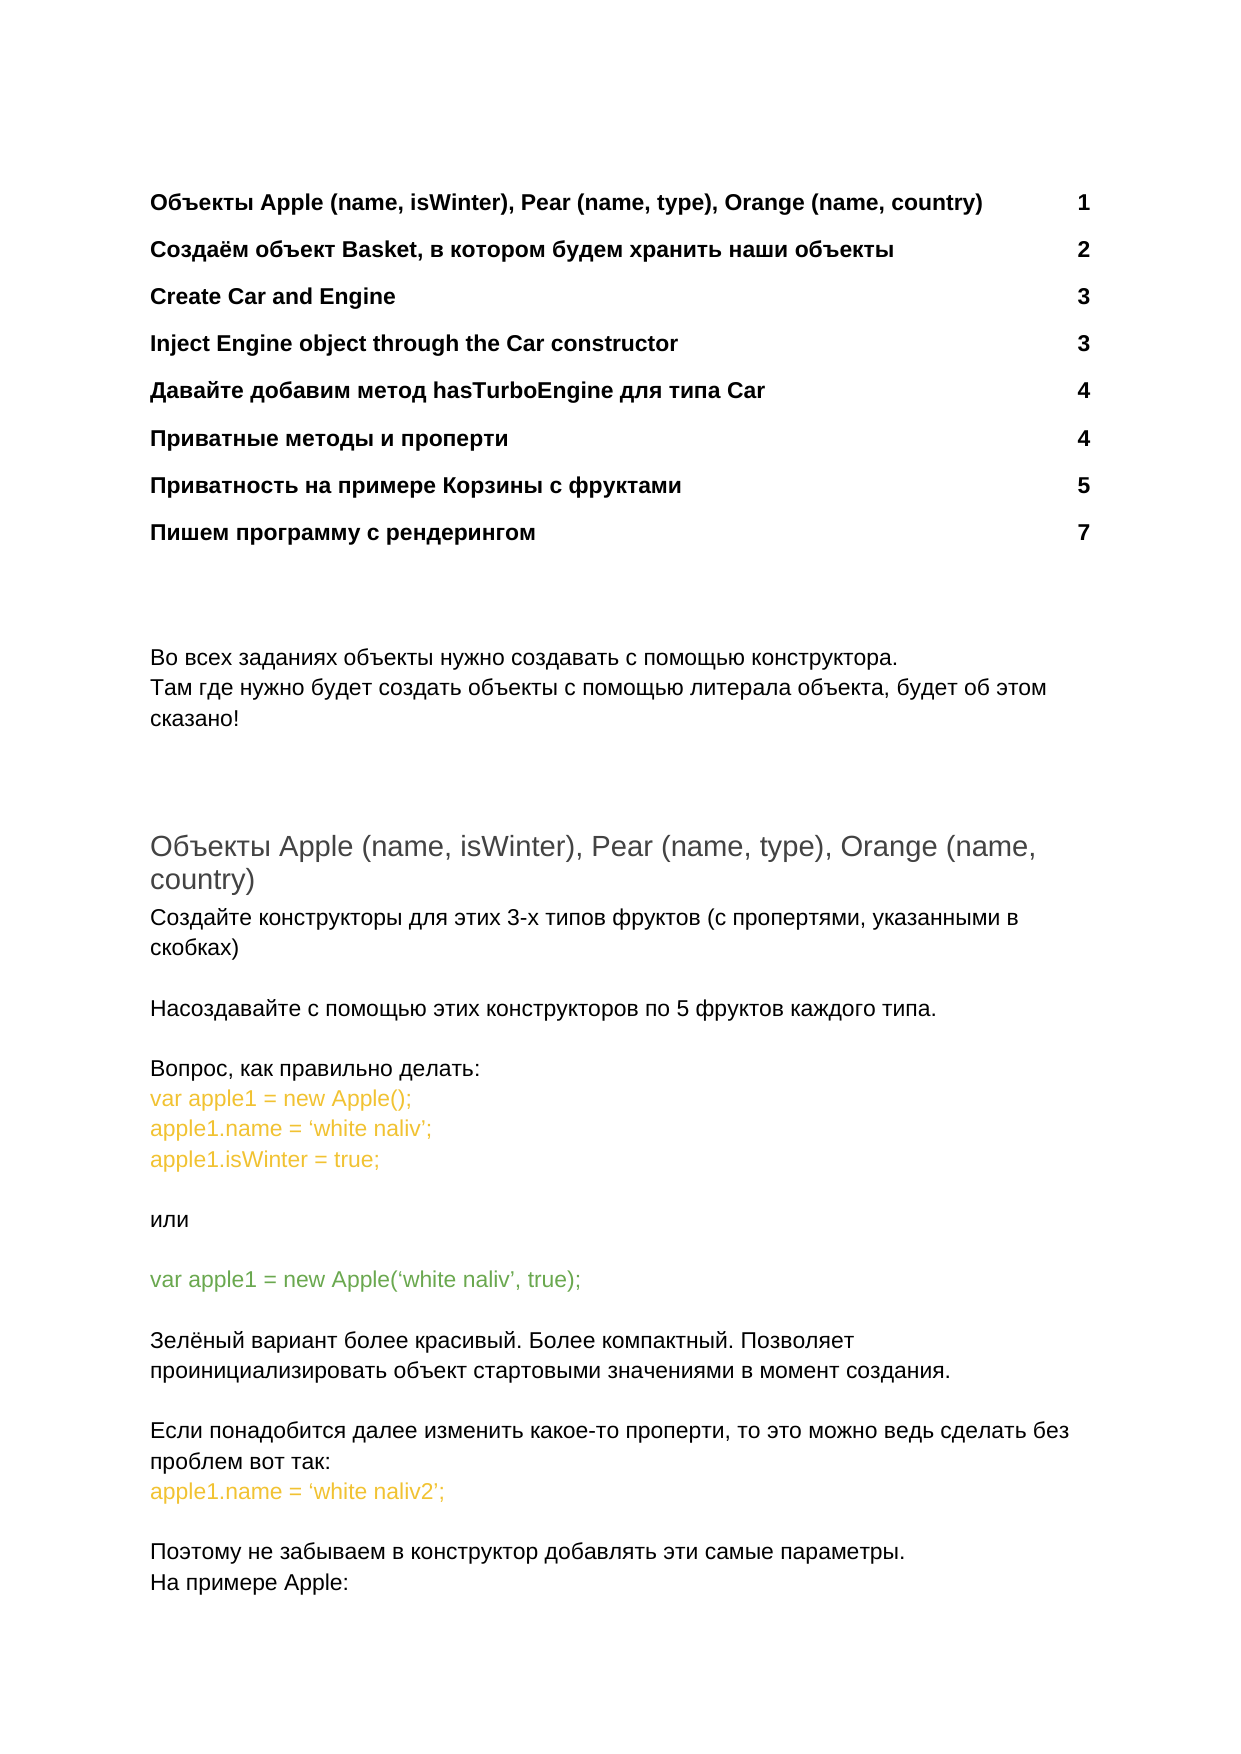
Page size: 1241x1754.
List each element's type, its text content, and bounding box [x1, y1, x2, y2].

subtitle Объекты Apple (name, isWinter), Pear (name, type), Orange (name, country) [150, 828, 1090, 896]
text Насоздавайте с помощью этих конструкторов по 5 фруктов каждого типа. Вопрос, как правильно делать: var apple1 = new Apple(); [150, 994, 1090, 1112]
text Во всех заданиях объекты нужно создавать с помощью конструктора. Там где нужно будет создать объекты с помощью литерала объекта, будет об этом сказано! [150, 644, 1090, 731]
text var apple1 = new Apple(‘white naliv’, true); [150, 1266, 1090, 1293]
text или [150, 1206, 1090, 1232]
text Зелёный вариант более красивый. Более компактный. Позволяет проинициализировать объект стартовыми значениями в момент создания. [150, 1327, 1090, 1383]
text Создайте конструкторы для этих 3-х типов фруктов (с пропертями, указанными в скобках) [150, 904, 1090, 961]
text Если понадобится далее изменить какое-то проперти, то это можно ведь сделать без проблем вот так: apple1.name = ‘white naliv2’; [150, 1417, 1090, 1504]
text apple1.isWinter = true; [150, 1146, 1090, 1172]
text apple1.name = ‘white naliv’; [150, 1115, 1090, 1142]
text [150, 1538, 1090, 1595]
